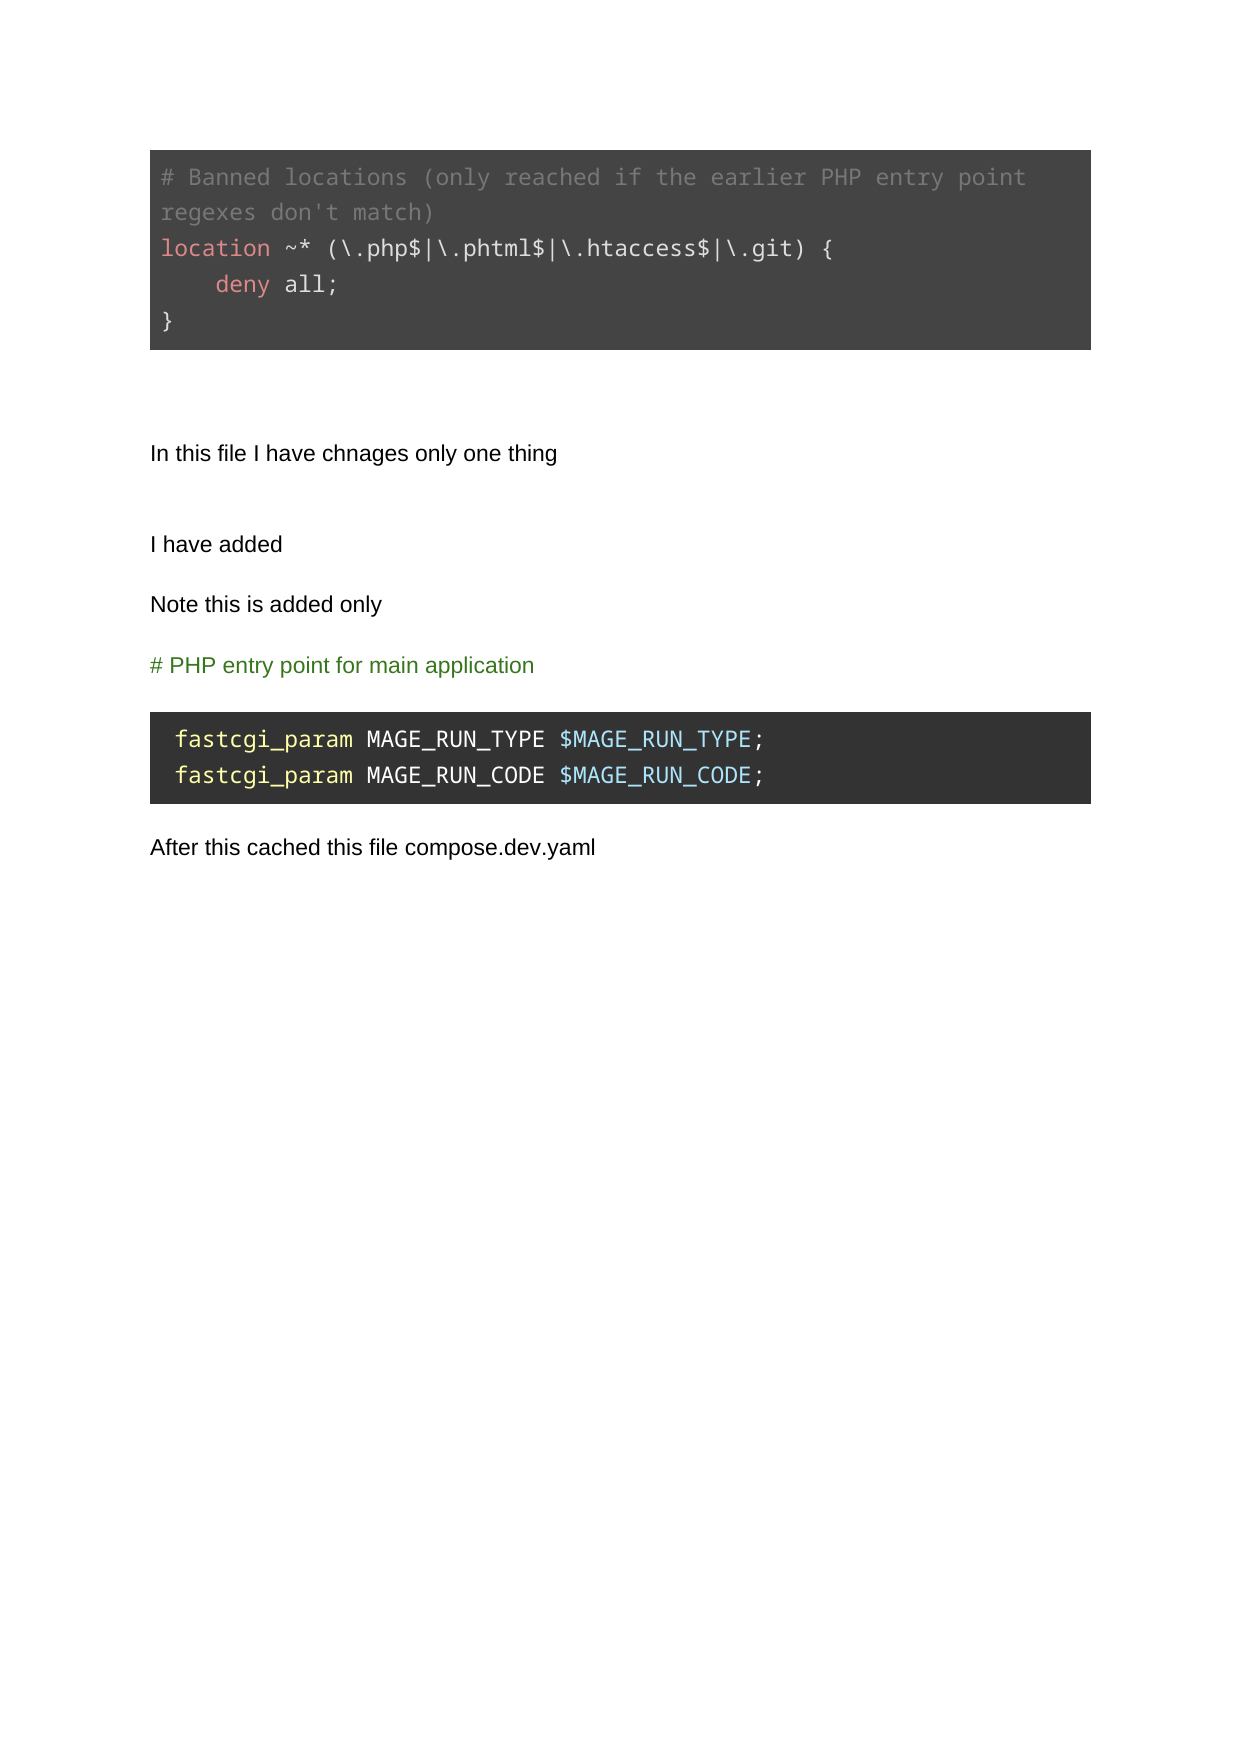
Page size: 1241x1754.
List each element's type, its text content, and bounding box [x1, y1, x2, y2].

text Note this is added only [150, 591, 1090, 618]
text In this file I have chnages only one thing [150, 440, 1090, 467]
text I have added [150, 531, 1090, 557]
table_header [150, 150, 1091, 350]
text After this cached this file compose.dev.yaml [150, 834, 1090, 861]
table_header fastcgi_param MAGE_RUN_TYPE $MAGE_RUN_TYPE; fastcgi_param MAGE_RUN_CODE $MAGE_RUN_CODE; [150, 712, 1091, 804]
text # PHP entry point for main application [150, 652, 1090, 678]
